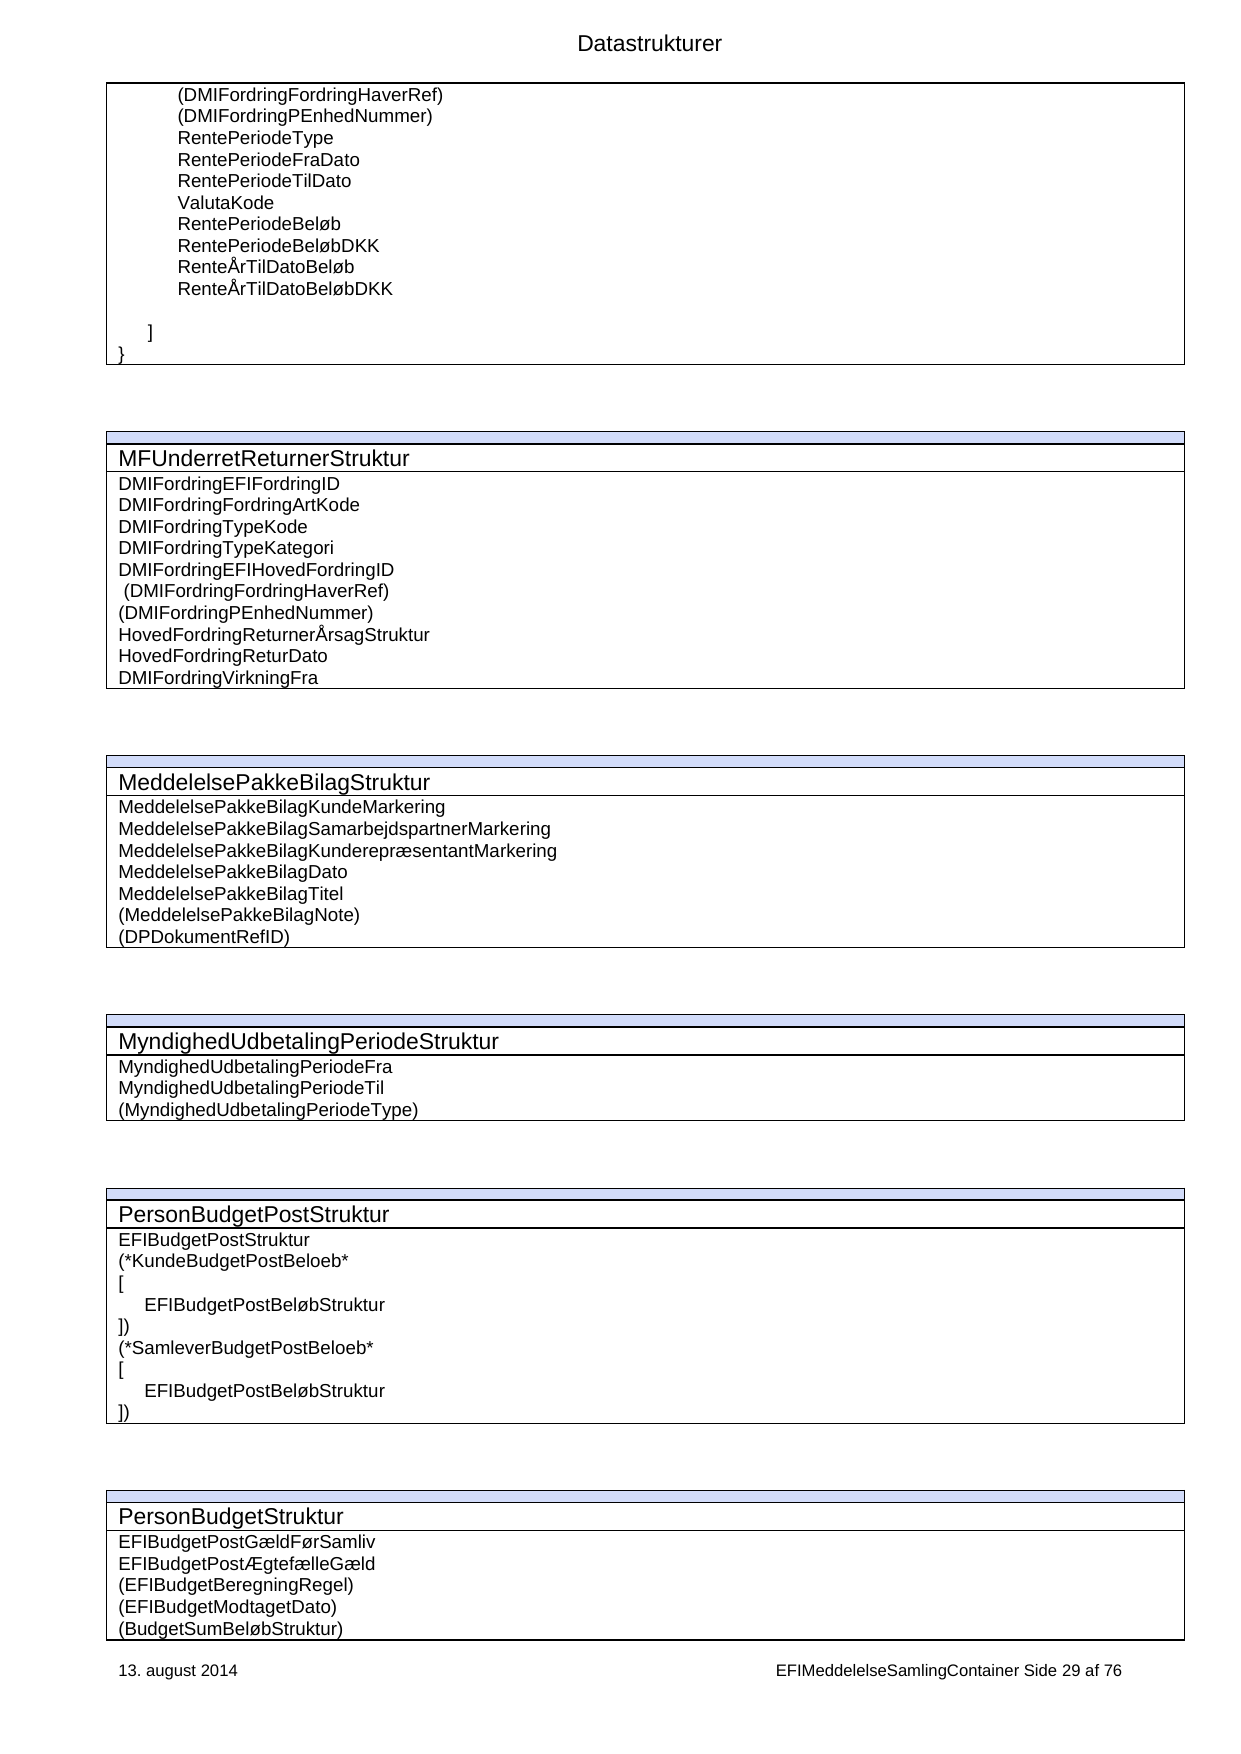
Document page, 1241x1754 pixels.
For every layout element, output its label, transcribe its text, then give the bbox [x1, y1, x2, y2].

table_cell PersonBudgetPostStruktur [107, 1201, 1184, 1227]
table_header [107, 756, 1184, 767]
table_cell MeddelelsePakkeBilagStruktur [107, 768, 1184, 795]
table_header [107, 432, 1184, 443]
table_cell MFUnderretReturnerStruktur [107, 445, 1184, 471]
table_cell MeddelelsePakkeBilagKundeMarkering MeddelelsePakkeBilagSamarbejdspartnerMarkering MeddelelsePakkeBilagKunderepræsentantMarkering MeddelelsePakkeBilagDato MeddelelsePakkeBilagTitel (MeddelelsePakkeBilagNote) (DPDokumentRefID) [107, 796, 1184, 947]
table_header [107, 1491, 1184, 1502]
table_cell EFIBudgetPostStruktur (*KundeBudgetPostBeloeb* [ EFIBudgetPostBeløbStruktur ]) (*SamleverBudgetPostBeloeb* [ EFIBudgetPostBeløbStruktur ]) [107, 1229, 1184, 1423]
table_cell MyndighedUdbetalingPeriodeFra MyndighedUdbetalingPeriodeTil (MyndighedUdbetalingPeriodeType) [107, 1056, 1184, 1120]
table_header [107, 1189, 1184, 1199]
table_cell PersonBudgetStruktur [107, 1503, 1184, 1529]
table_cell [107, 1531, 1184, 1639]
table_header [107, 1015, 1184, 1026]
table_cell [107, 84, 1184, 364]
table_cell MyndighedUdbetalingPeriodeStruktur [107, 1028, 1184, 1054]
table_cell DMIFordringEFIFordringID DMIFordringFordringArtKode DMIFordringTypeKode DMIFordringTypeKategori DMIFordringEFIHovedFordringID (DMIFordringFordringHaverRef) (DMIFordringPEnhedNummer) HovedFordringReturnerÅrsagStruktur HovedFordringReturDato DMIFordringVirkningFra [107, 472, 1184, 688]
